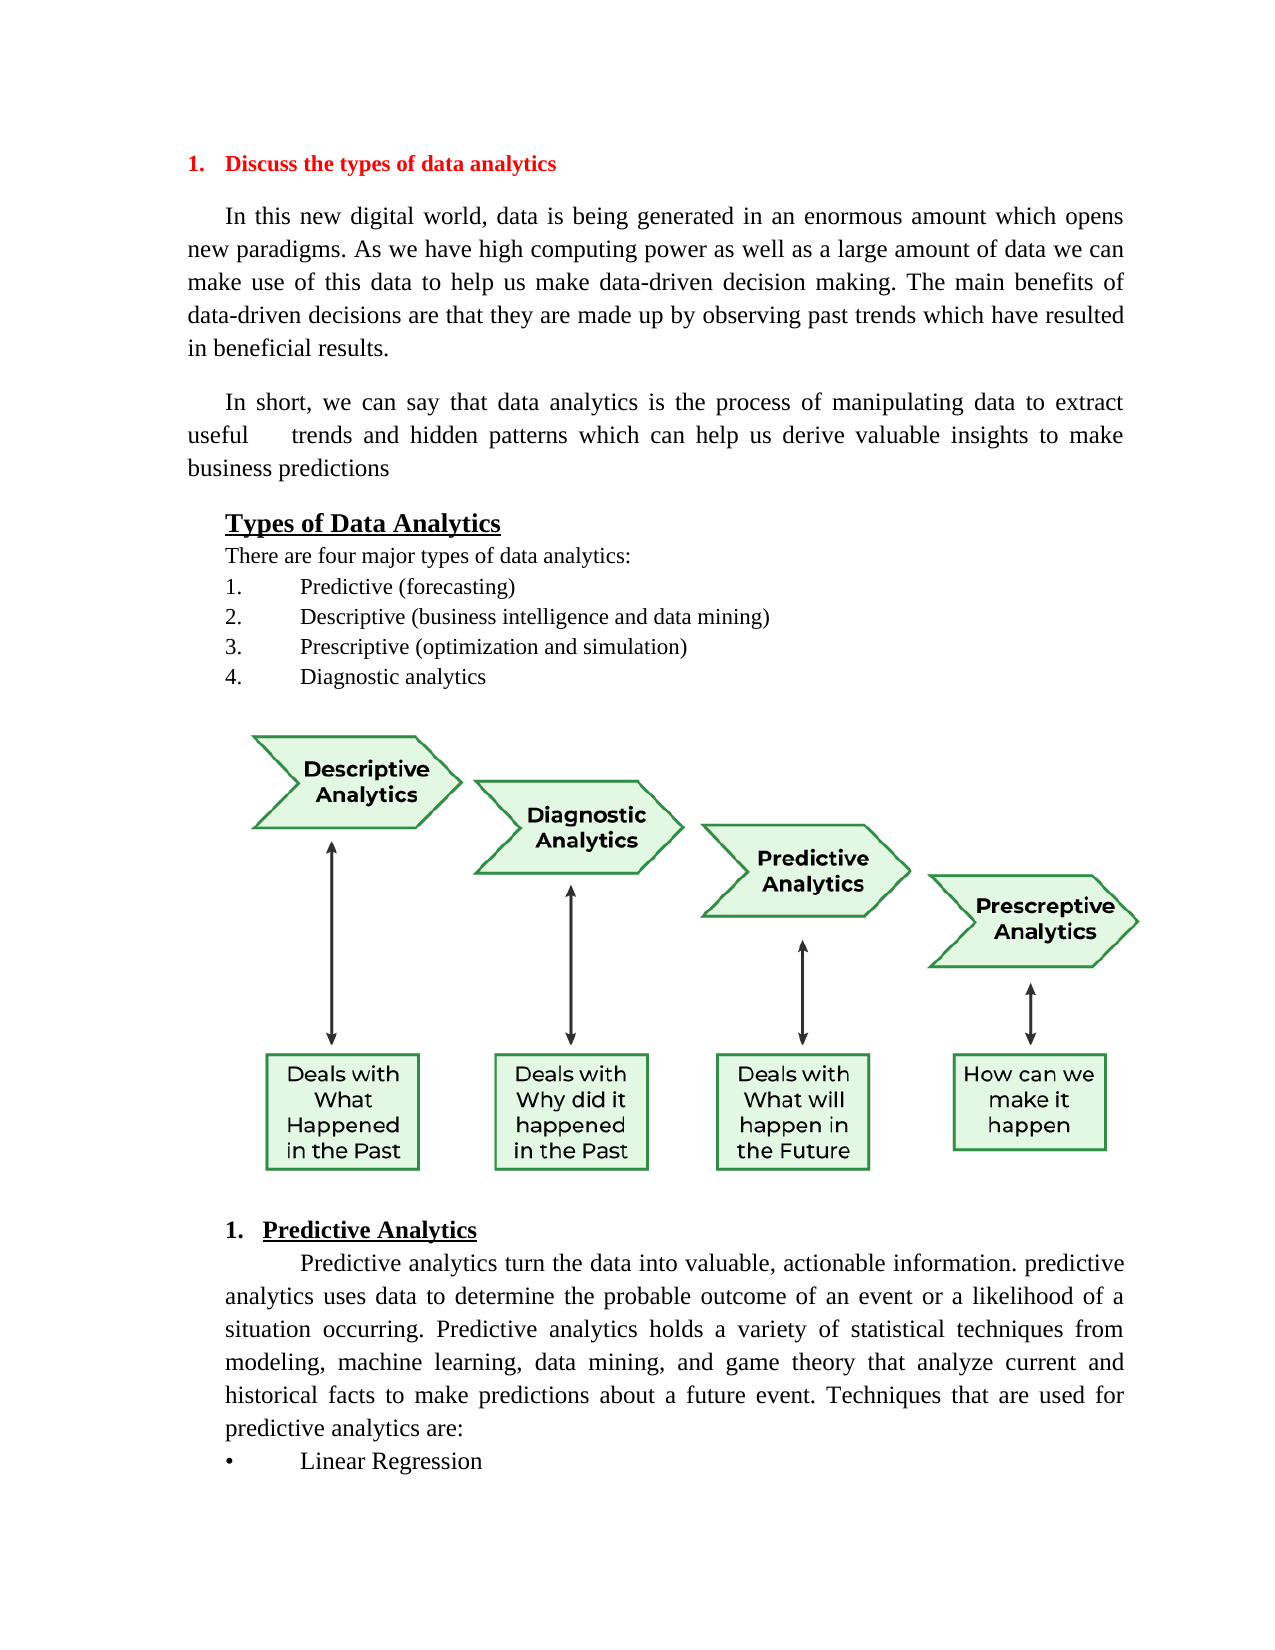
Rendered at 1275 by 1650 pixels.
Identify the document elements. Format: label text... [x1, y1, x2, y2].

list Predictive Analytics [225, 1215, 1125, 1244]
list There are four major types of data analytics: [225, 543, 1125, 569]
list • Linear Regression [225, 1446, 1125, 1475]
list 2. Descriptive (business intelligence and data mining) [225, 603, 1125, 629]
list Types of Data Analytics [225, 507, 1125, 538]
list Predictive analytics turn the data into valuable, actionable information. predictive analytics uses data to determine the probable outcome of an event or a likelihood of a situation occurring. Predictive analytics holds a variety of statistical techniques from modeling, machine learning, data mining, and game theory that analyze current and historical facts to make predictions about a future event. Techniques that are used for predictive analytics are: [225, 1248, 1125, 1442]
text In short, we can say that data analytics is the process of manipulating data to extract useful trends and hidden patterns which can help us derive valuable insights to make business predictions [187, 387, 1125, 482]
picture [225, 693, 1166, 1212]
list 3. Prescriptive (optimization and simulation) [225, 633, 1125, 659]
list 4. Diagnostic analytics [225, 663, 1125, 690]
text In this new digital world, data is being generated in an enormous amount which opens new paradigms. As we have high computing power as well as a large amount of data we can make use of this data to help us make data-driven decision making. The main benefits of data-driven decisions are that they are made up by observing past trends which have resulted in beneficial results. [187, 201, 1125, 362]
list 1. Predictive (forecasting) [225, 573, 1125, 599]
list Discuss the types of data analytics [187, 150, 1125, 176]
